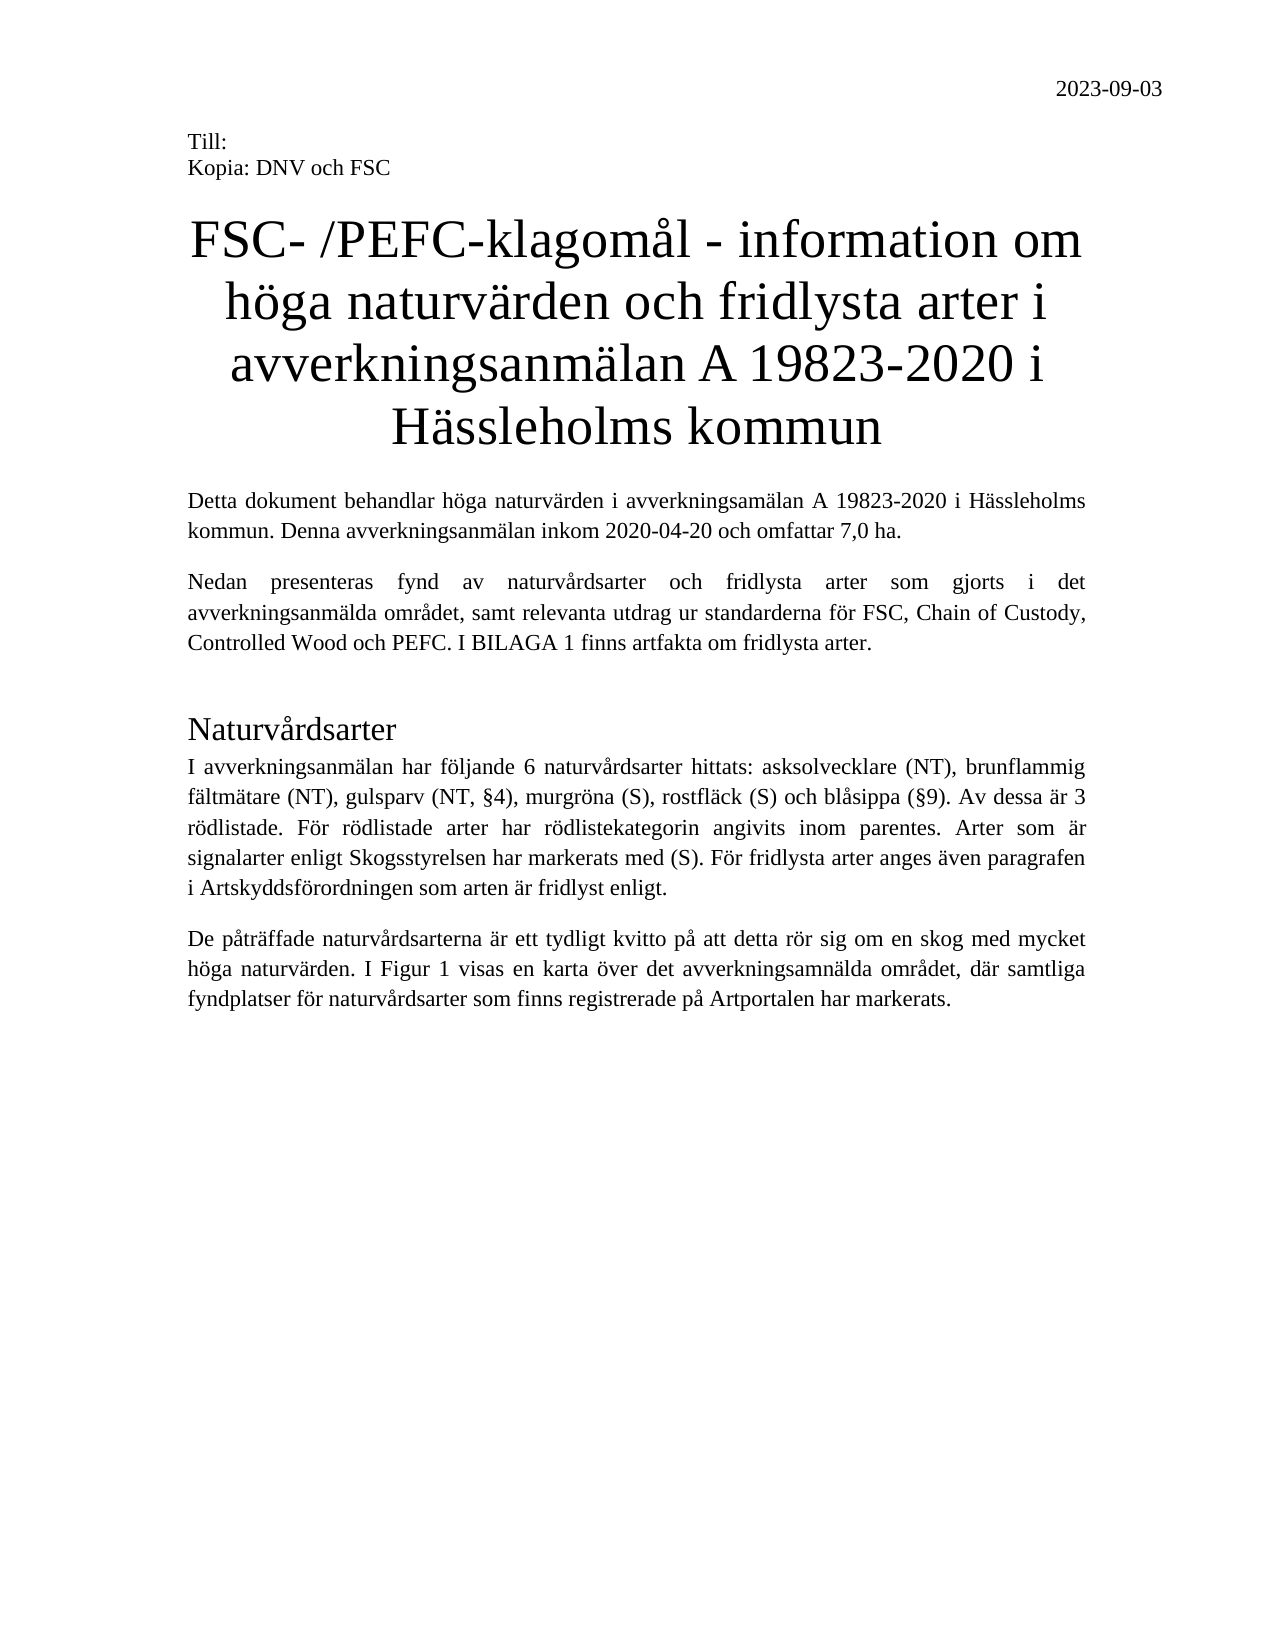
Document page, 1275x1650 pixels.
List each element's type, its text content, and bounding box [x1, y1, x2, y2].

text I avverkningsanmälan har följande 6 naturvårdsarter hittats: asksolvecklare (NT), brunflammig fältmätare (NT), gulsparv (NT, §4), murgröna (S), rostfläck (S) och blåsippa (§9). Av dessa är 3 rödlistade. För rödlistade arter har rödlistekategorin angivits inom parentes. Arter som är signalarter enligt Skogsstyrelsen har markerats med (S). För fridlysta arter anges även paragrafen i Artskyddsförordningen som arten är fridlyst enligt. [187, 753, 1087, 900]
text Detta dokument behandlar höga naturvärden i avverkningsamälan A 19823-2020 i Hässleholms kommun. Denna avverkningsanmälan inkom 2020-04-20 och omfattar 7,0 ha. [187, 487, 1087, 544]
title FSC- /PEFC-klagomål - information om höga naturvärden och fridlysta arter i avverkningsanmälan A 19823-2020 i Hässleholms kommun [187, 207, 1087, 456]
subtitle Naturvårdsarter [187, 709, 1087, 747]
text De påträffade naturvårdsarterna är ett tydligt kvitto på att detta rör sig om en skog med mycket höga naturvärden. I Figur 1 visas en karta över det avverkningsamnälda området, där samtliga fyndplatser för naturvårdsarter som finns registrerade på Artportalen har markerats. [187, 925, 1087, 1012]
text Nedan presenteras fynd av naturvårdsarter och fridlysta arter som gjorts i det avverkningsanmälda området, samt relevanta utdrag ur standarderna för FSC, Chain of Custody, Controlled Wood och PEFC. I BILAGA 1 finns artfakta om fridlysta arter. [187, 568, 1087, 655]
